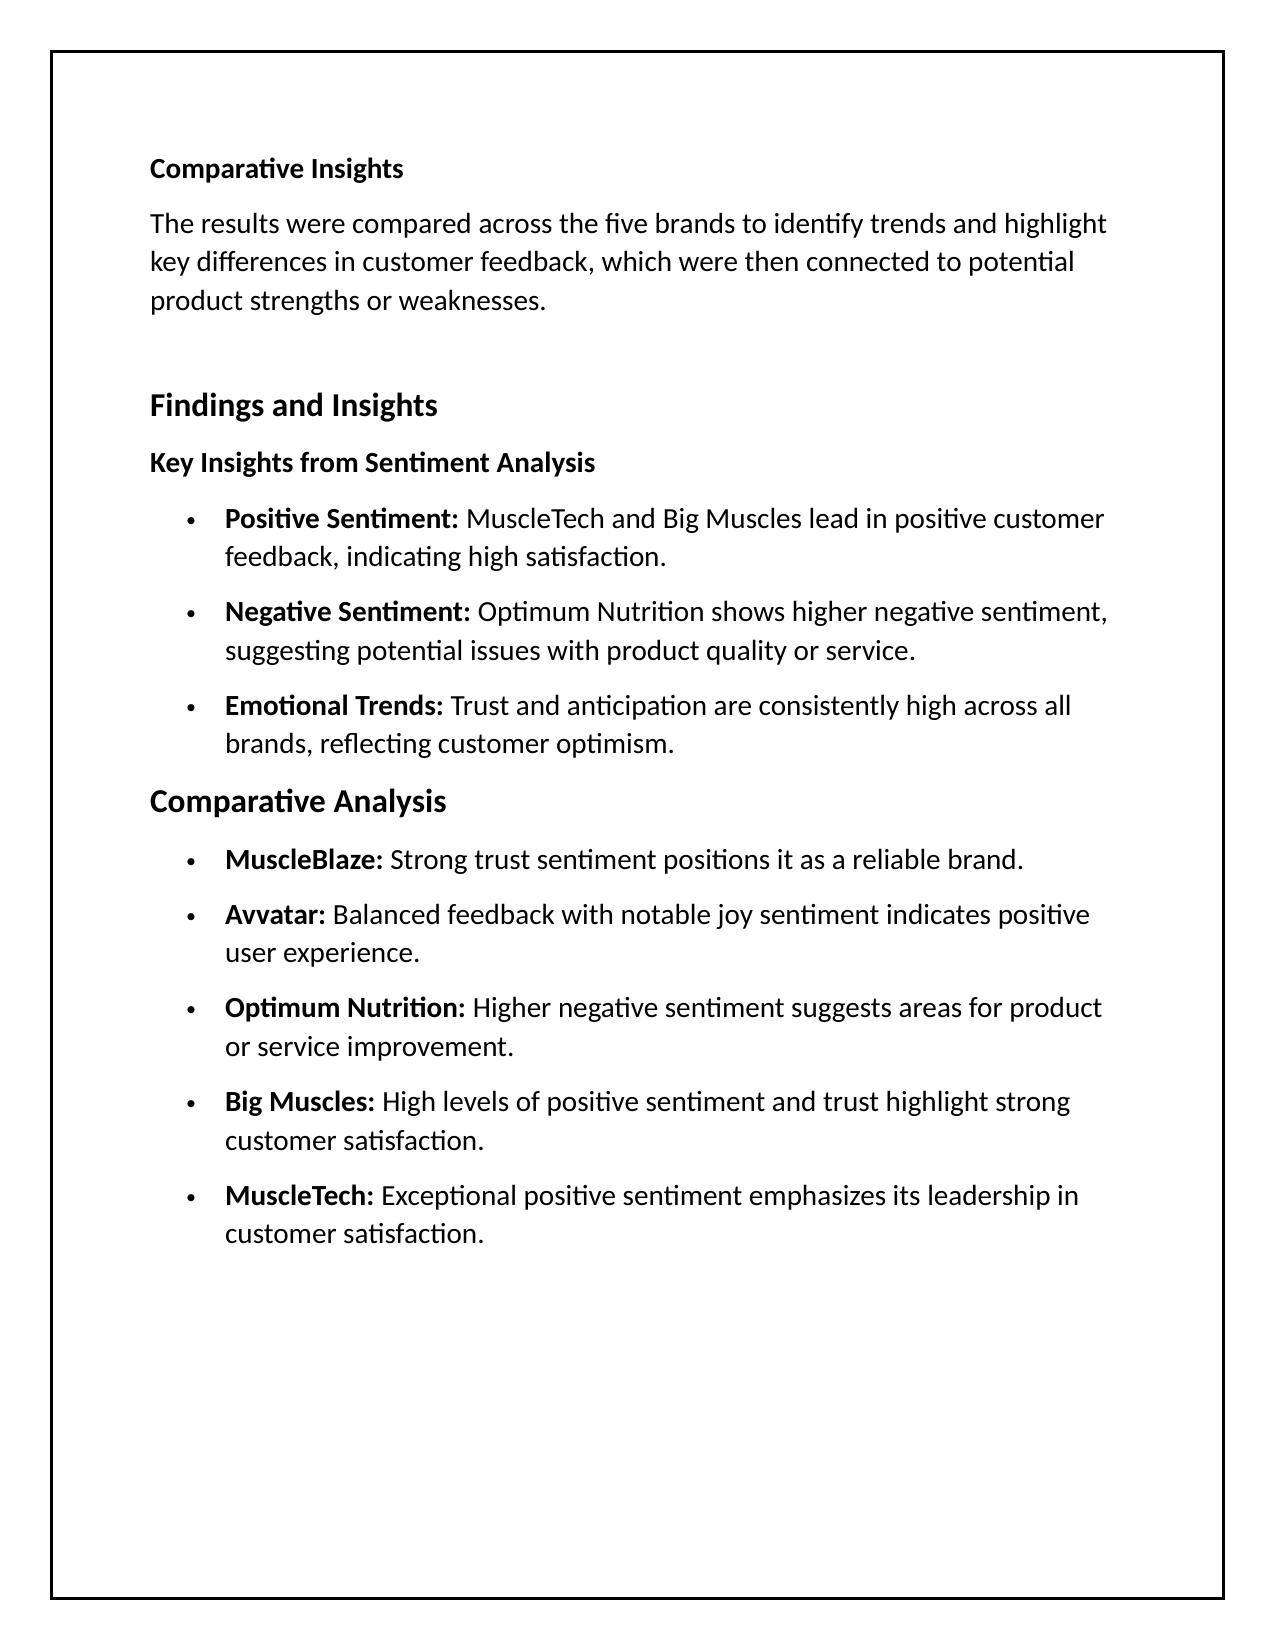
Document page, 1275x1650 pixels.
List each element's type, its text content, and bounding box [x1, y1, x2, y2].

text Key Insights from Sentiment Analysis [150, 444, 1125, 480]
text Comparative Insights [150, 150, 1125, 186]
text Findings and Insights [150, 384, 1125, 425]
list Big Muscles: High levels of positive sentiment and trust highlight strong customer satisfaction. [187, 1083, 1125, 1157]
list Positive Sentiment: MuscleTech and Big Muscles lead in positive customer feedback, indicating high satisfaction. [187, 500, 1125, 574]
list Avvatar: Balanced feedback with notable joy sentiment indicates positive user experience. [187, 896, 1125, 970]
list Optimum Nutrition: Higher negative sentiment suggests areas for product or service improvement. [187, 989, 1125, 1064]
list MuscleTech: Exceptional positive sentiment emphasizes its leadership in customer satisfaction. [187, 1177, 1125, 1251]
text Comparative Analysis [150, 780, 1125, 821]
list MuscleBlaze: Strong trust sentiment positions it as a reliable brand. [187, 841, 1125, 877]
list Negative Sentiment: Optimum Nutrition shows higher negative sentiment, suggesting potential issues with product quality or service. [187, 593, 1125, 667]
text The results were compared across the five brands to identify trends and highlight key differences in customer feedback, which were then connected to potential product strengths or weaknesses. [150, 205, 1125, 318]
list Emotional Trends: Trust and anticipation are consistently high across all brands, reflecting customer optimism. [187, 687, 1125, 761]
